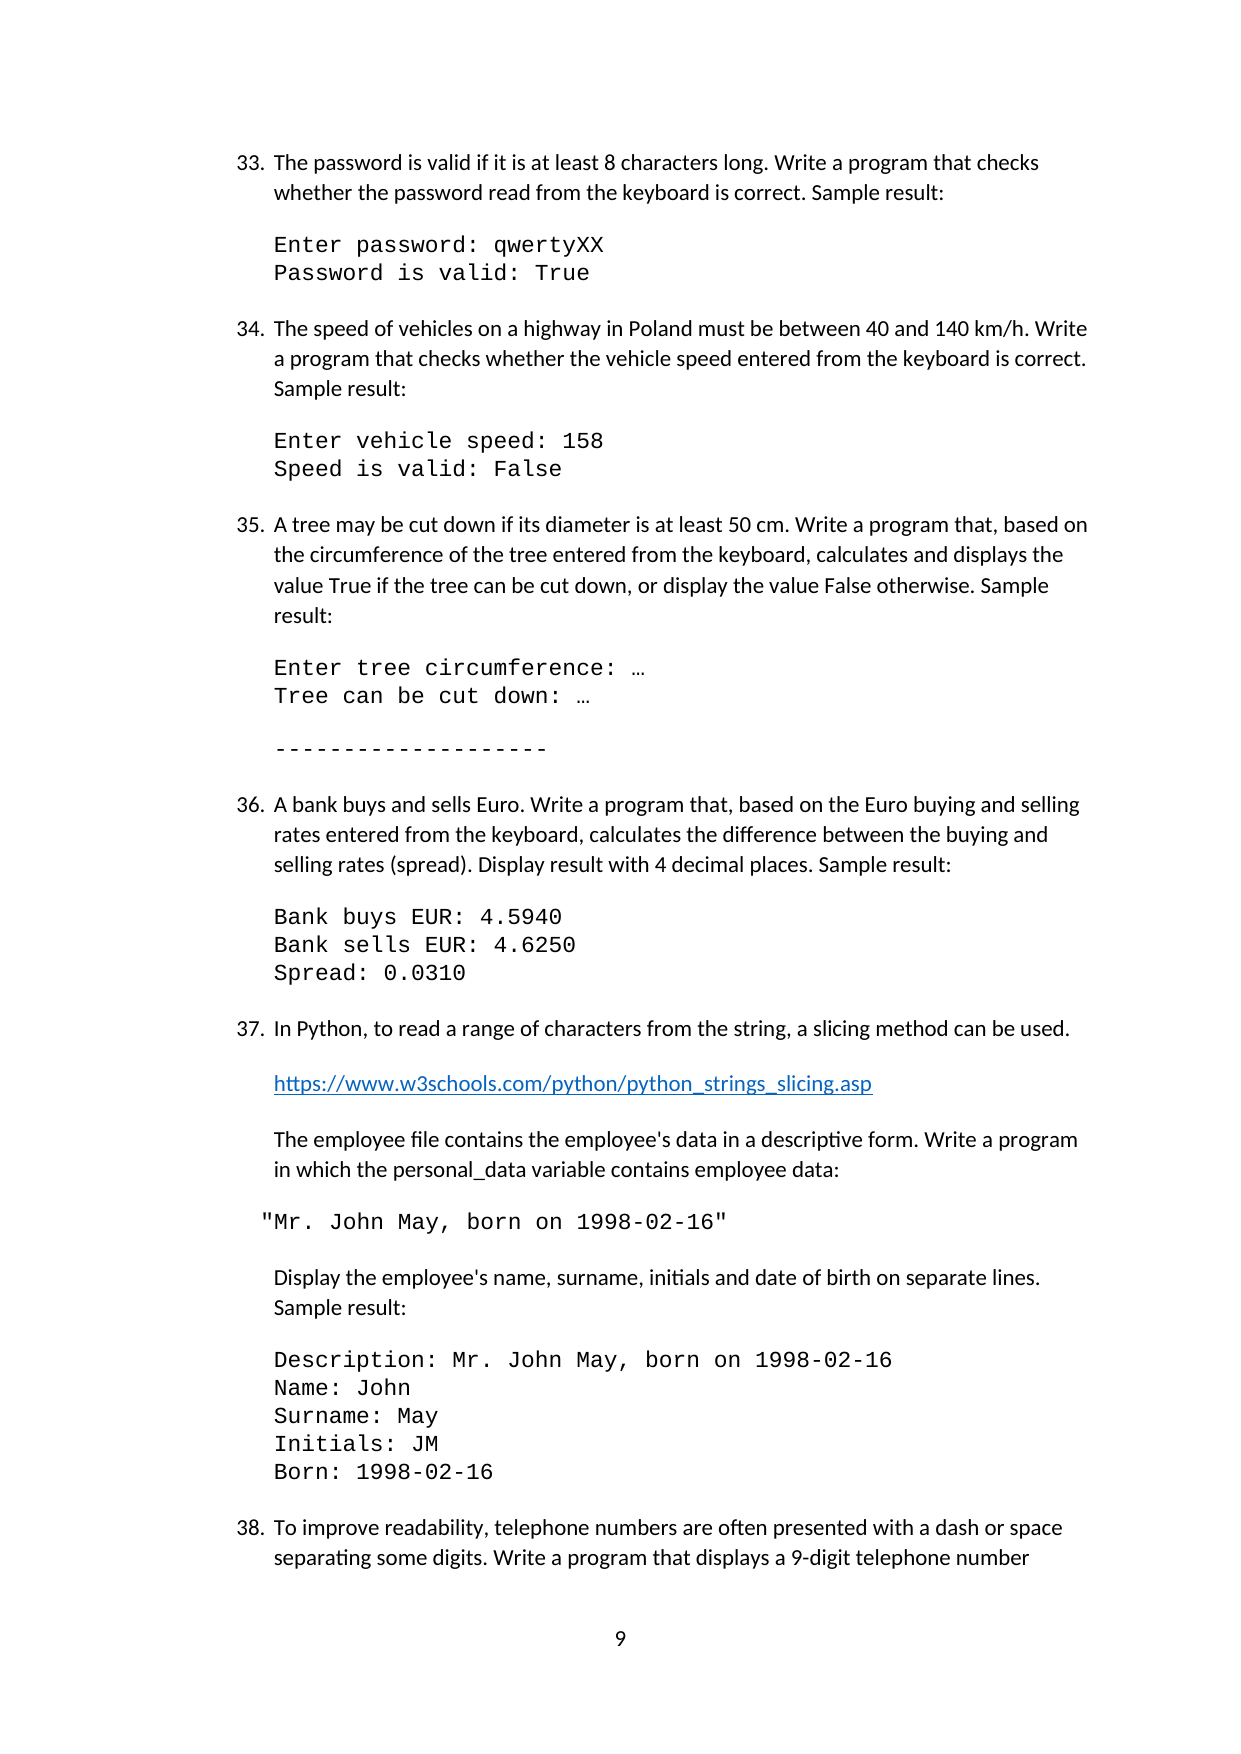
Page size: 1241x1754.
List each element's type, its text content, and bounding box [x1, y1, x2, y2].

list "Mr. John May, born on 1998-02-16" [260, 1210, 1093, 1236]
text A tree may be cut down if its diameter is at least 50 cm. Write a program that, based on the circumference of the tree entered from the keyboard, calculates and displays the value True if the tree can be cut down, or display the value False otherwise. Sample result: [236, 510, 1093, 629]
list https://www.w3schools.com/python/python_strings_slicing.asp [260, 1069, 1093, 1097]
text In Python, to read a range of characters from the string, a slicing method can be used. [236, 1014, 1093, 1042]
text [236, 1513, 1093, 1571]
list Display the employee's name, surname, initials and date of birth on separate lines. Sample result: [273, 1263, 1093, 1321]
text A bank buys and sells Euro. Write a program that, based on the Euro buying and selling rates entered from the keyboard, calculates the difference between the buying and selling rates (spread). Display result with 4 decimal places. Sample result: [236, 790, 1093, 878]
text The speed of vehicles on a highway in Poland must be between 40 and 140 km/h. Write a program that checks whether the vehicle speed entered from the keyboard is correct. Sample result: [236, 314, 1093, 402]
list Description: Mr. John May, born on 1998-02-16 Name: John Surname: May Initials: JM Born: 1998-02-16 [273, 1348, 1093, 1486]
list Enter password: qwertyXX Password is valid: True [273, 233, 1093, 287]
list Enter vehicle speed: 158 Speed is valid: False [273, 429, 1093, 483]
text The password is valid if it is at least 8 characters long. Write a program that checks whether the password read from the keyboard is correct. Sample result: [236, 148, 1093, 206]
list The employee file contains the employee's data in a descriptive form. Write a program in which the personal_data variable contains employee data: [273, 1125, 1093, 1183]
list Bank buys EUR: 4.5940 Bank sells EUR: 4.6250 Spread: 0.0310 [273, 906, 1093, 987]
list -------------------- [273, 737, 1093, 763]
list Enter tree circumference: … Tree can be cut down: … [273, 656, 1093, 710]
